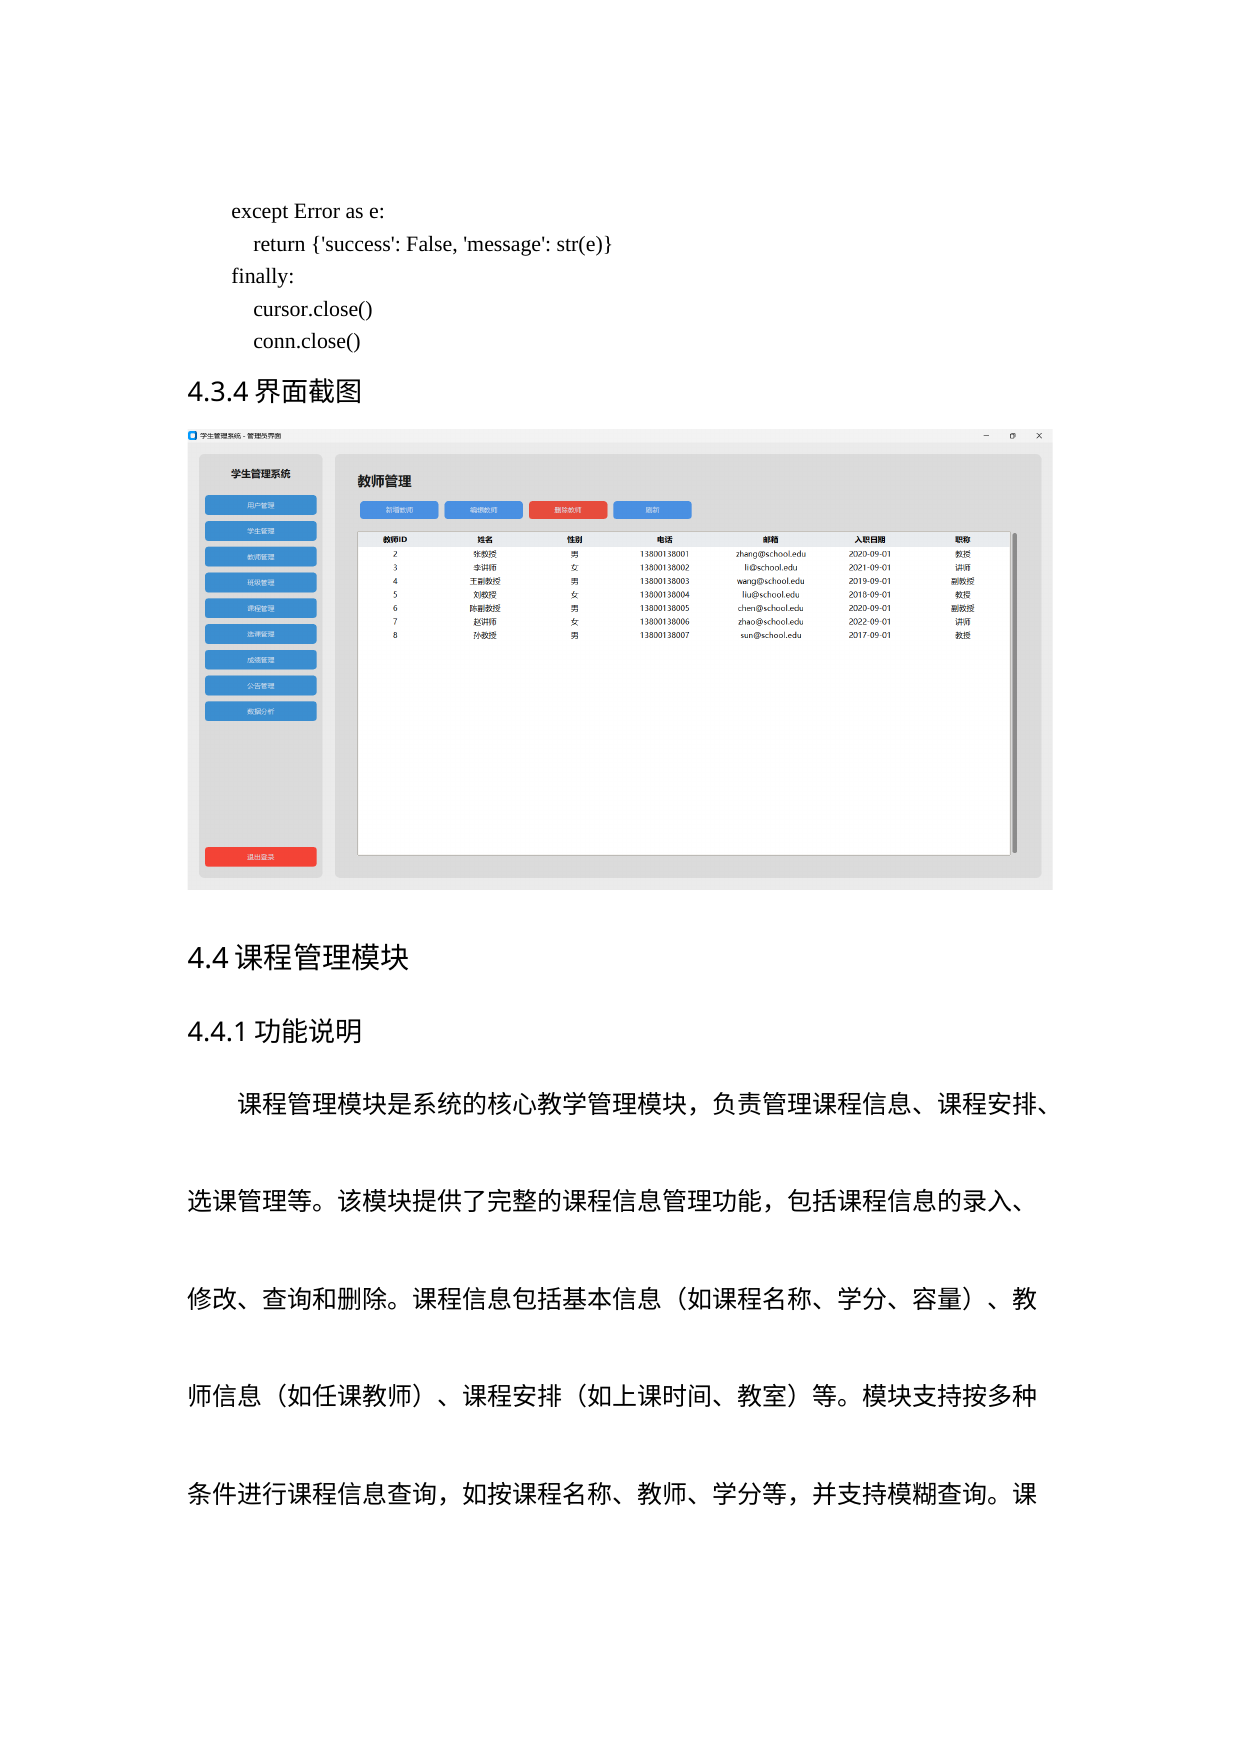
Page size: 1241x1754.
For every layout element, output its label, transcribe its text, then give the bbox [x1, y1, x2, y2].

text 4.4课程管理模块 [187, 923, 1053, 988]
text conn.close() [187, 324, 1053, 357]
text return {'success': False, 'message': str(e)} [187, 227, 1053, 259]
picture [187, 429, 1053, 890]
text 4.4.1功能说明 [187, 997, 1053, 1062]
text except Error as e: [187, 194, 1053, 227]
text 4.3.4界面截图 [187, 357, 1053, 422]
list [187, 1070, 1053, 1525]
text cursor.close() [187, 292, 1053, 324]
text finally: [187, 259, 1053, 292]
